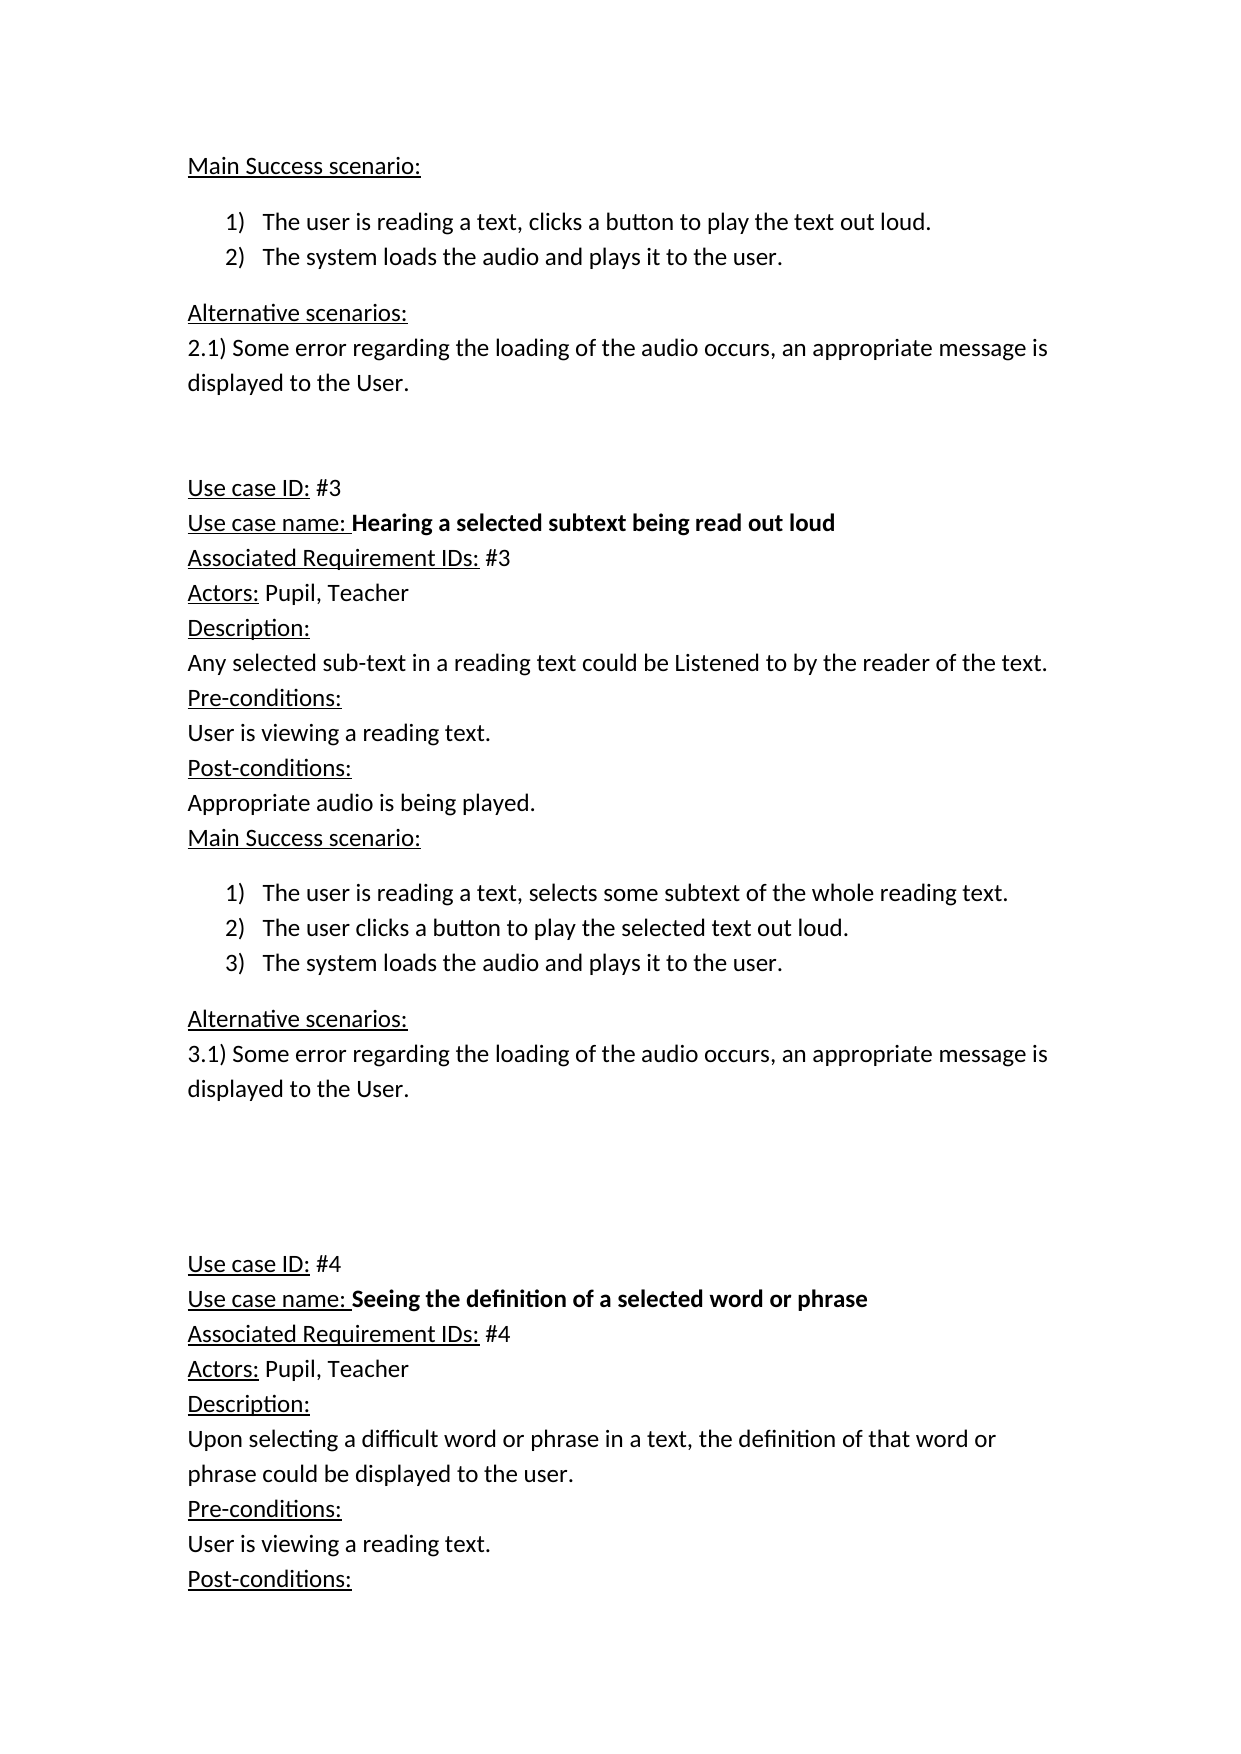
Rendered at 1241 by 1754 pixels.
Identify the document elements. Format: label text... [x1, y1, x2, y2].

list The user is reading a text, selects some subtext of the whole reading text. [225, 877, 1053, 908]
text Any selected sub-text in a reading text could be Listened to by the reader of the text. [187, 647, 1053, 677]
text Pre-conditions: [187, 682, 1053, 712]
text Associated Requirement IDs: #3 [187, 542, 1053, 572]
text Associated Requirement IDs: #4 [187, 1318, 1053, 1349]
text Alternative scenarios: [187, 297, 1053, 327]
list The system loads the audio and plays it to the user. [225, 241, 1053, 271]
text Alternative scenarios: [187, 1003, 1053, 1034]
text Main Success scenario: [187, 150, 1053, 181]
text Appropriate audio is being played. [187, 787, 1053, 817]
text Post-conditions: [187, 1563, 1053, 1594]
text Actors: Pupil, Teacher [187, 577, 1053, 607]
text Use case ID: #4 [187, 1248, 1053, 1279]
text Post-conditions: [187, 752, 1053, 782]
text User is viewing a reading text. [187, 1528, 1053, 1559]
list The user clicks a button to play the selected text out loud. [225, 912, 1053, 943]
text 3.1) Some error regarding the loading of the audio occurs, an appropriate message is displayed to the User. [187, 1038, 1053, 1104]
text Upon selecting a difficult word or phrase in a text, the definition of that word or phrase could be displayed to the user. [187, 1423, 1053, 1489]
text 2.1) Some error regarding the loading of the audio occurs, an appropriate message is displayed to the User. [187, 332, 1053, 397]
text User is viewing a reading text. [187, 717, 1053, 747]
list The user is reading a text, clicks a button to play the text out loud. [225, 206, 1053, 236]
text Pre-conditions: [187, 1493, 1053, 1524]
text Actors: Pupil, Teacher [187, 1353, 1053, 1384]
text Description: [187, 1388, 1053, 1419]
text Main Success scenario: [187, 822, 1053, 852]
list The system loads the audio and plays it to the user. [225, 947, 1053, 978]
text Description: [187, 612, 1053, 642]
text Use case name: Seeing the definition of a selected word or phrase [187, 1283, 1053, 1314]
text Use case name: Hearing a selected subtext being read out loud [187, 507, 1053, 537]
text Use case ID: #3 [187, 472, 1053, 502]
